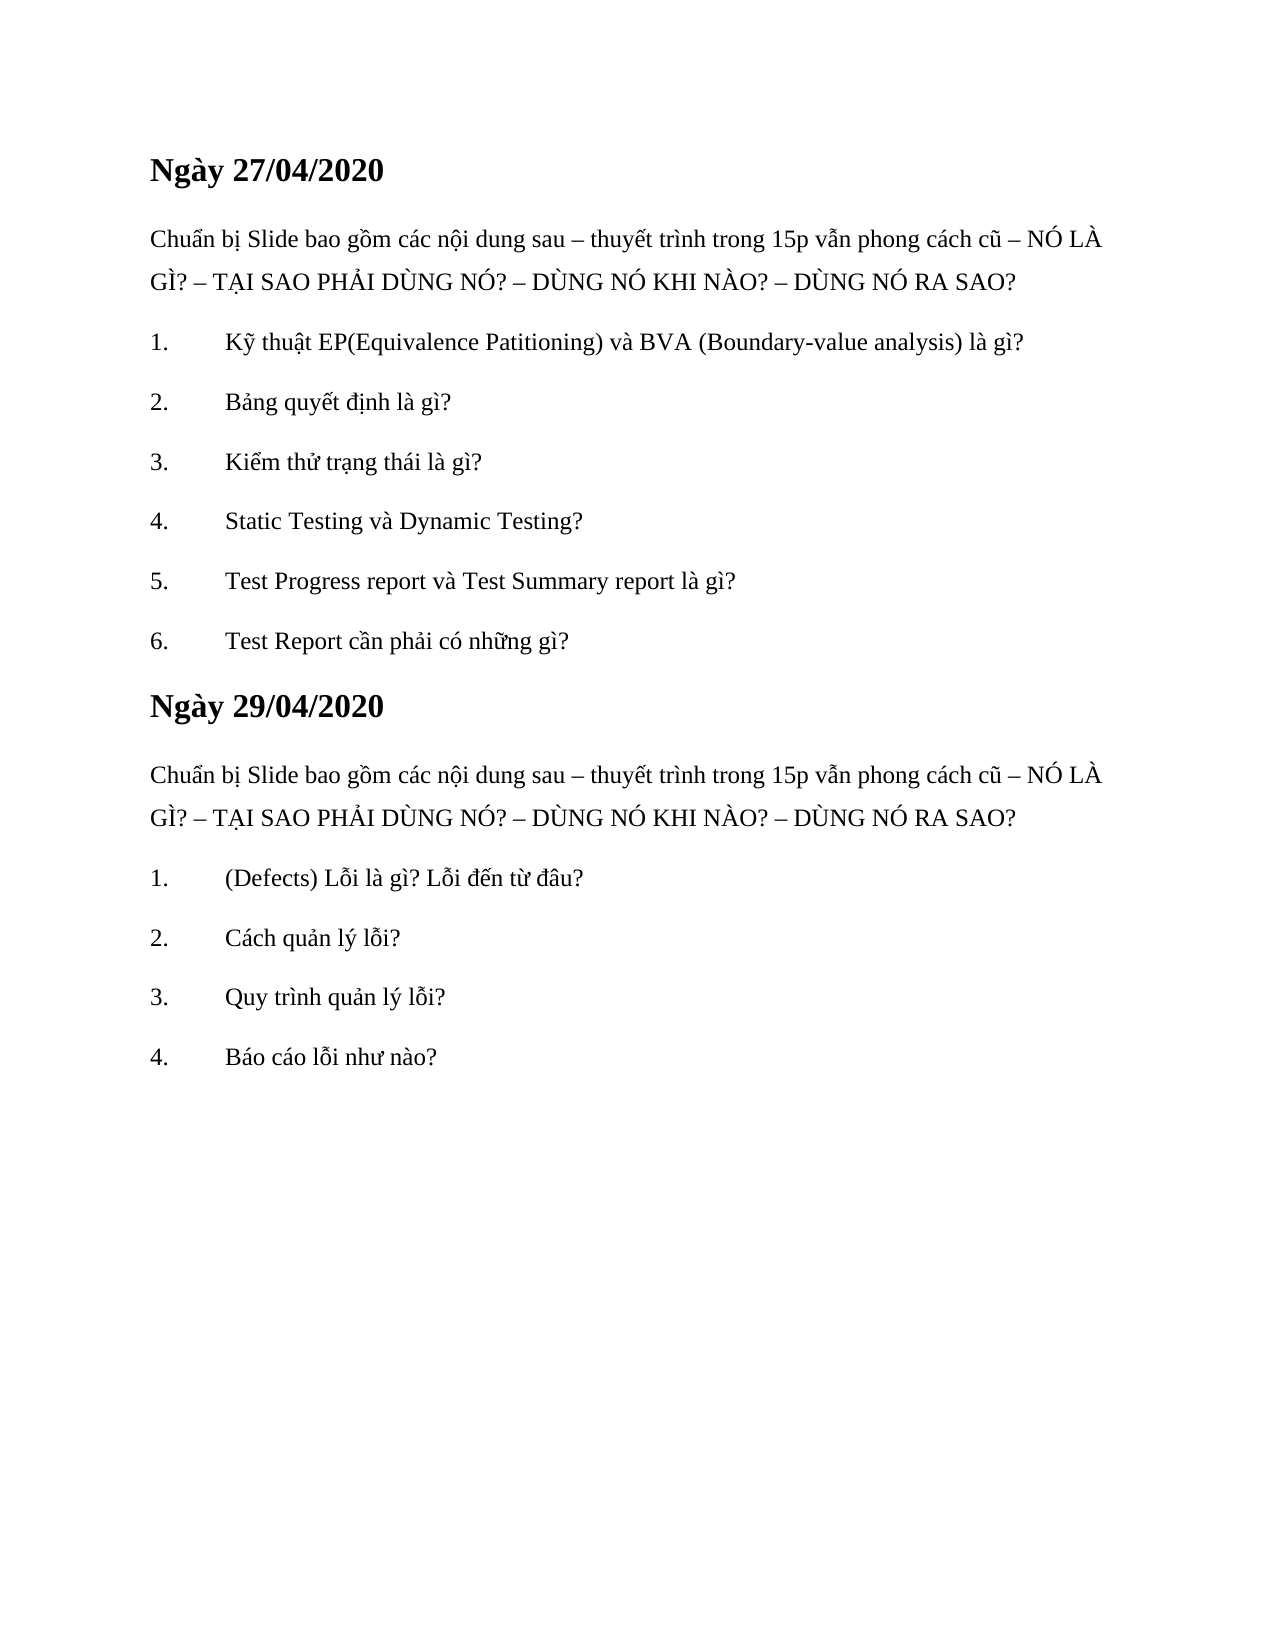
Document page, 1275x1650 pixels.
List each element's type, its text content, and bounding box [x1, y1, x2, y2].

text 5. Test Progress report và Test Summary report là gì? [150, 566, 1125, 595]
text 4. Static Testing và Dynamic Testing? [150, 506, 1125, 535]
text 3. Quy trình quản lý lỗi? [150, 982, 1125, 1011]
text 1. Kỹ thuật EP(Equivalence Patitioning) và BVA (Boundary-value analysis) là gì? [150, 327, 1125, 356]
text 2. Bảng quyết định là gì? [150, 387, 1125, 416]
text Ngày 29/04/2020 [150, 686, 1125, 724]
text Ngày 27/04/2020 [150, 150, 1125, 188]
text 1. (Defects) Lỗi là gì? Lỗi đến từ đâu? [150, 863, 1125, 892]
text 2. Cách quản lý lỗi? [150, 923, 1125, 951]
text 3. Kiểm thử trạng thái là gì? [150, 447, 1125, 475]
text Chuẩn bị Slide bao gồm các nội dung sau – thuyết trình trong 15p vẫn phong cách cũ – NÓ LÀ GÌ? – TẠI SAO PHẢI DÙNG NÓ? – DÙNG NÓ KHI NÀO? – DÙNG NÓ RA SAO? [150, 224, 1125, 296]
text 6. Test Report cần phải có những gì? [150, 626, 1125, 655]
text 4. Báo cáo lỗi như nào? [150, 1042, 1125, 1071]
text Chuẩn bị Slide bao gồm các nội dung sau – thuyết trình trong 15p vẫn phong cách cũ – NÓ LÀ GÌ? – TẠI SAO PHẢI DÙNG NÓ? – DÙNG NÓ KHI NÀO? – DÙNG NÓ RA SAO? [150, 760, 1125, 832]
